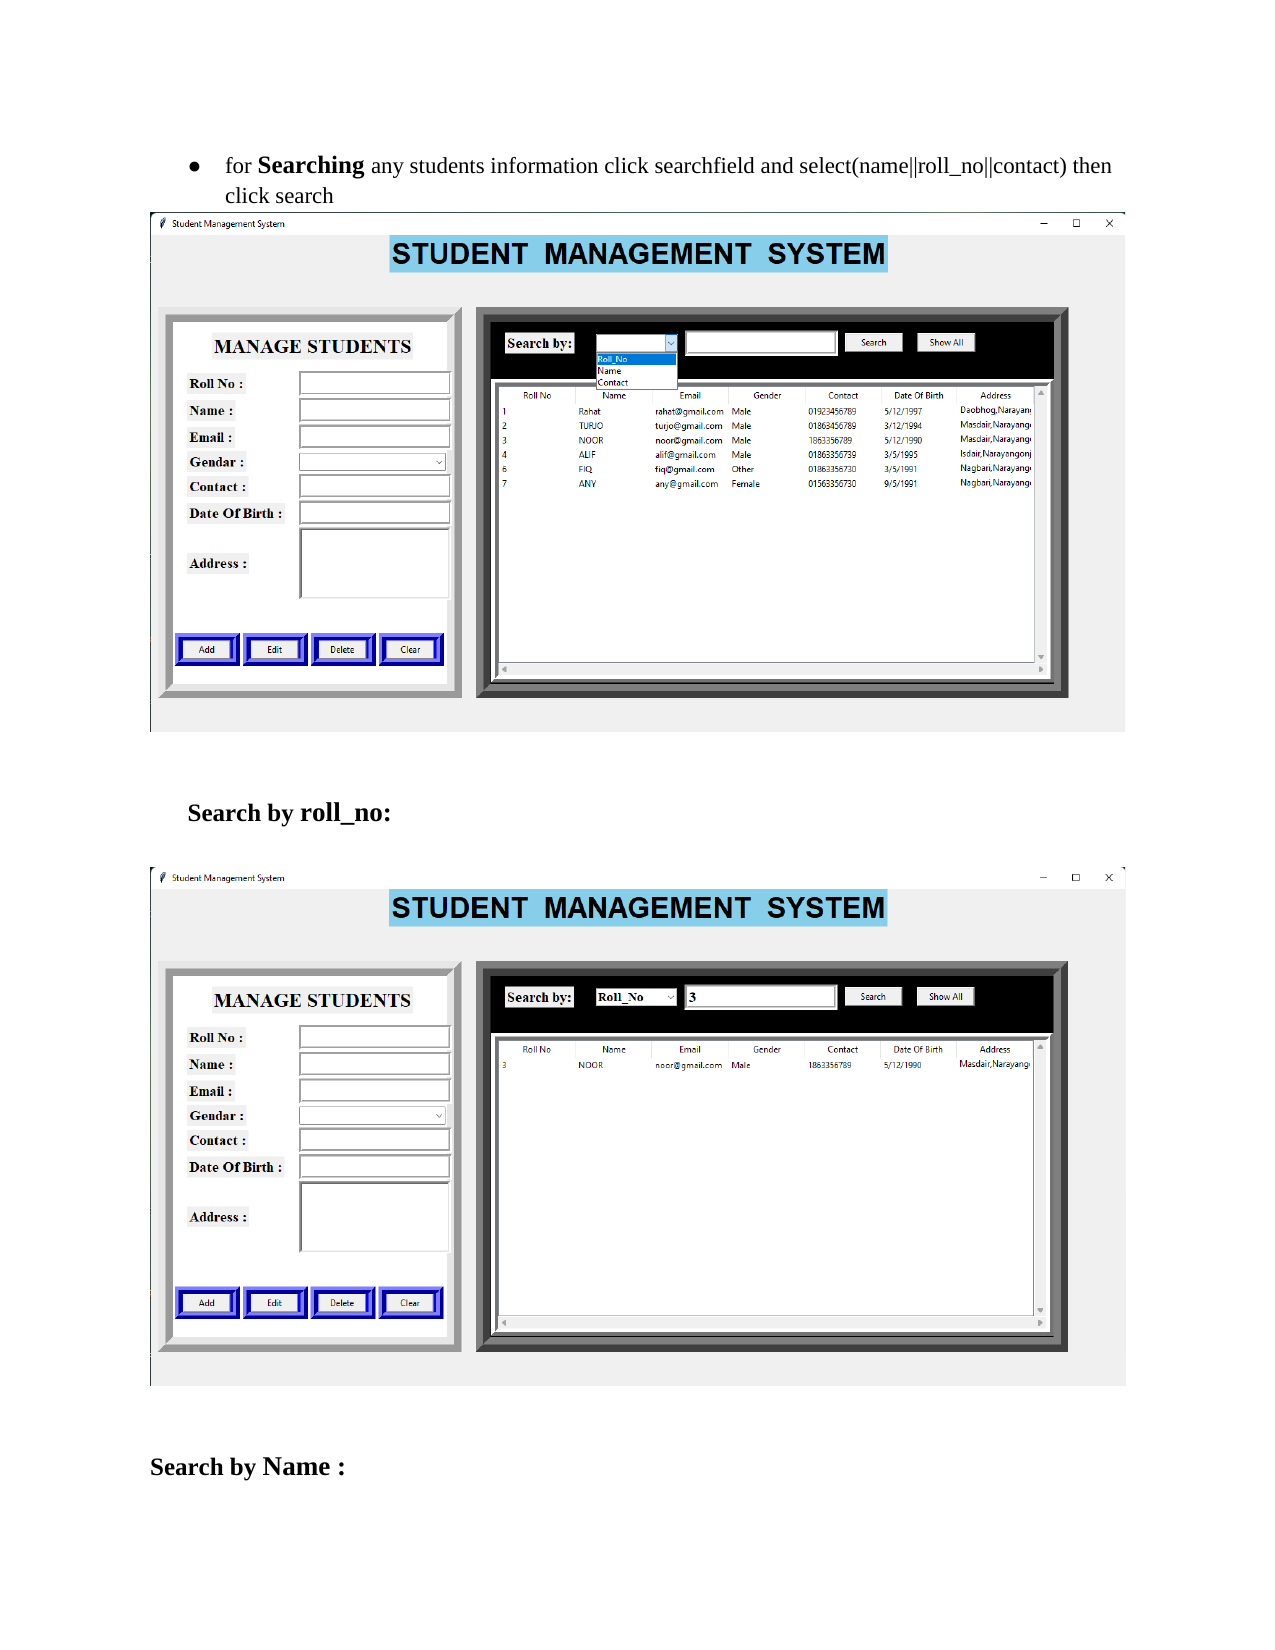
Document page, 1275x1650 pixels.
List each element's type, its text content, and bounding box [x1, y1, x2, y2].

text Search by Name : [150, 1450, 1125, 1481]
list for Searching any students information click searchfield and select(name||roll_no||contact) then click search [187, 150, 1125, 209]
picture [150, 212, 1125, 732]
text Search by roll_no: [150, 796, 1125, 827]
picture [150, 867, 1125, 1386]
